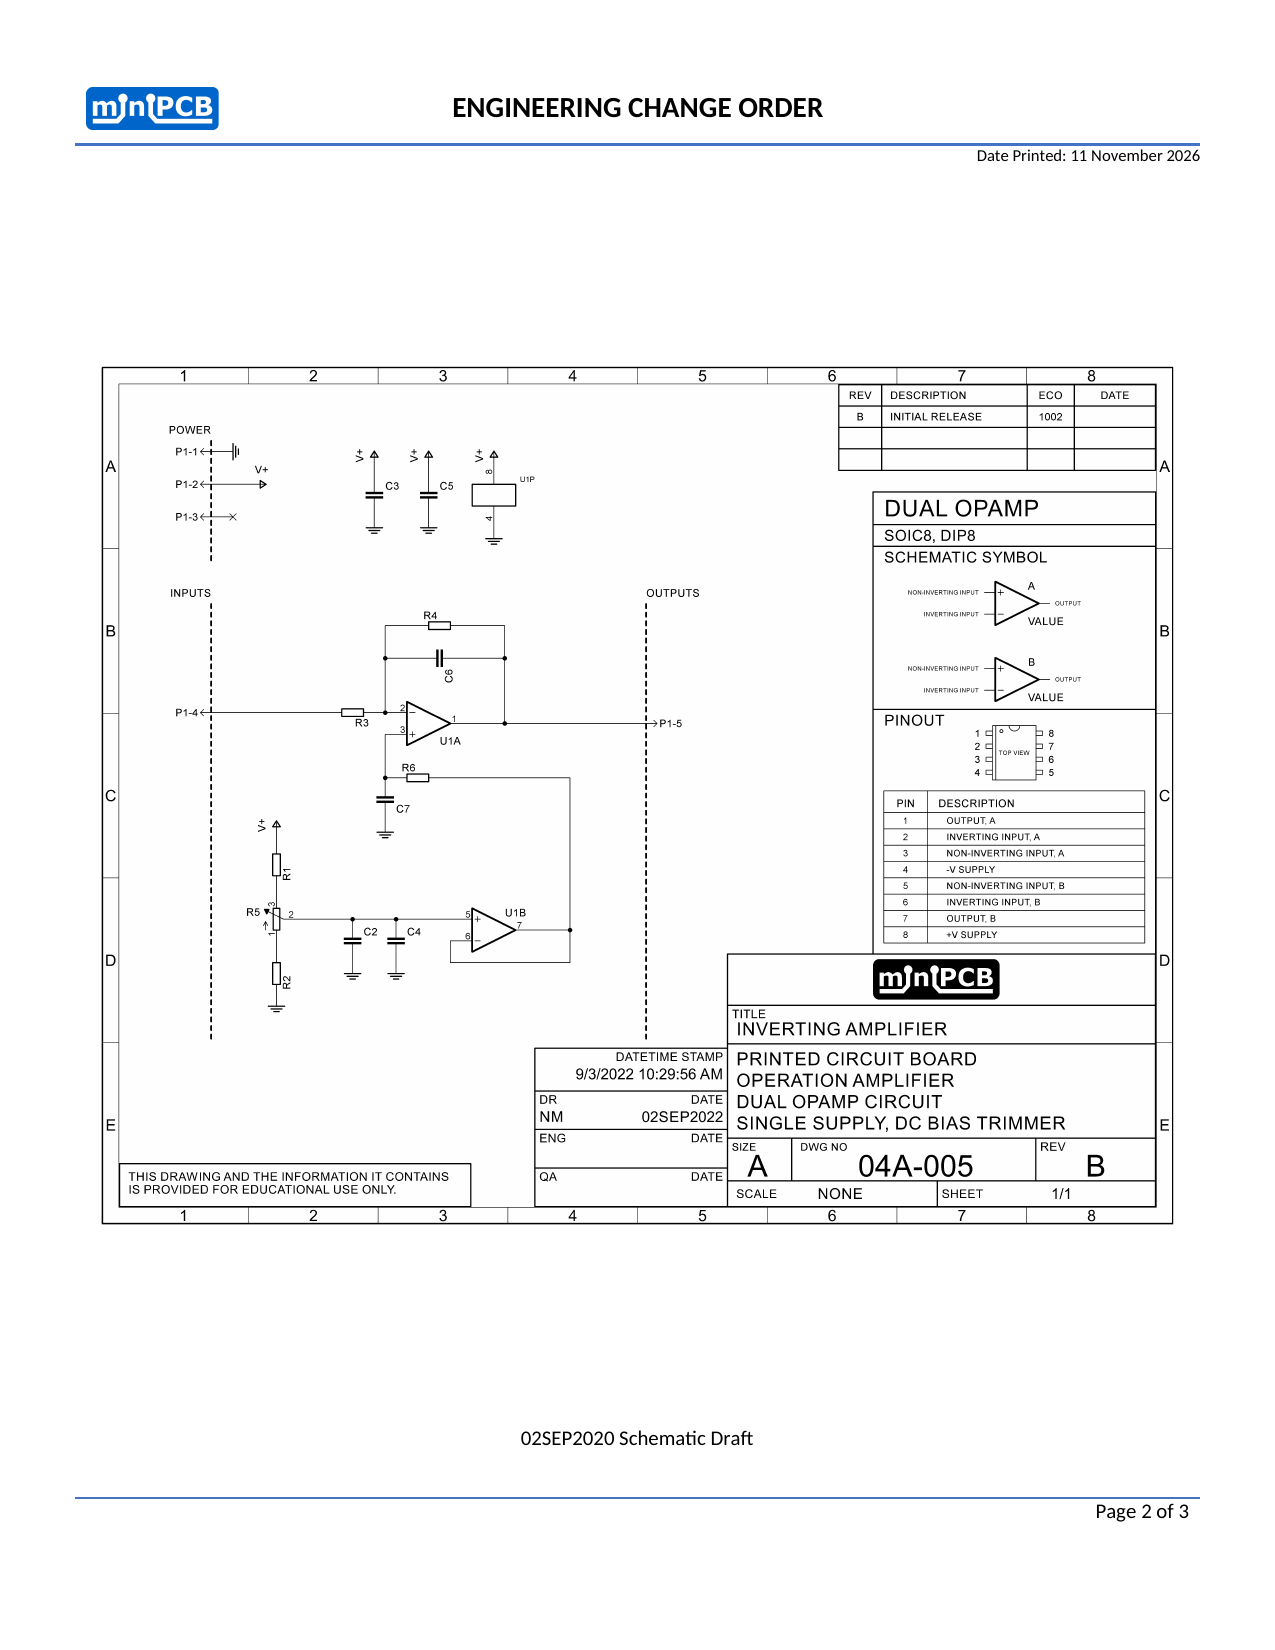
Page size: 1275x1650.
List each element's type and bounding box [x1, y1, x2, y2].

picture [86, 87, 219, 130]
table_header [75, 178, 1199, 1416]
picture [100, 366, 1174, 1226]
